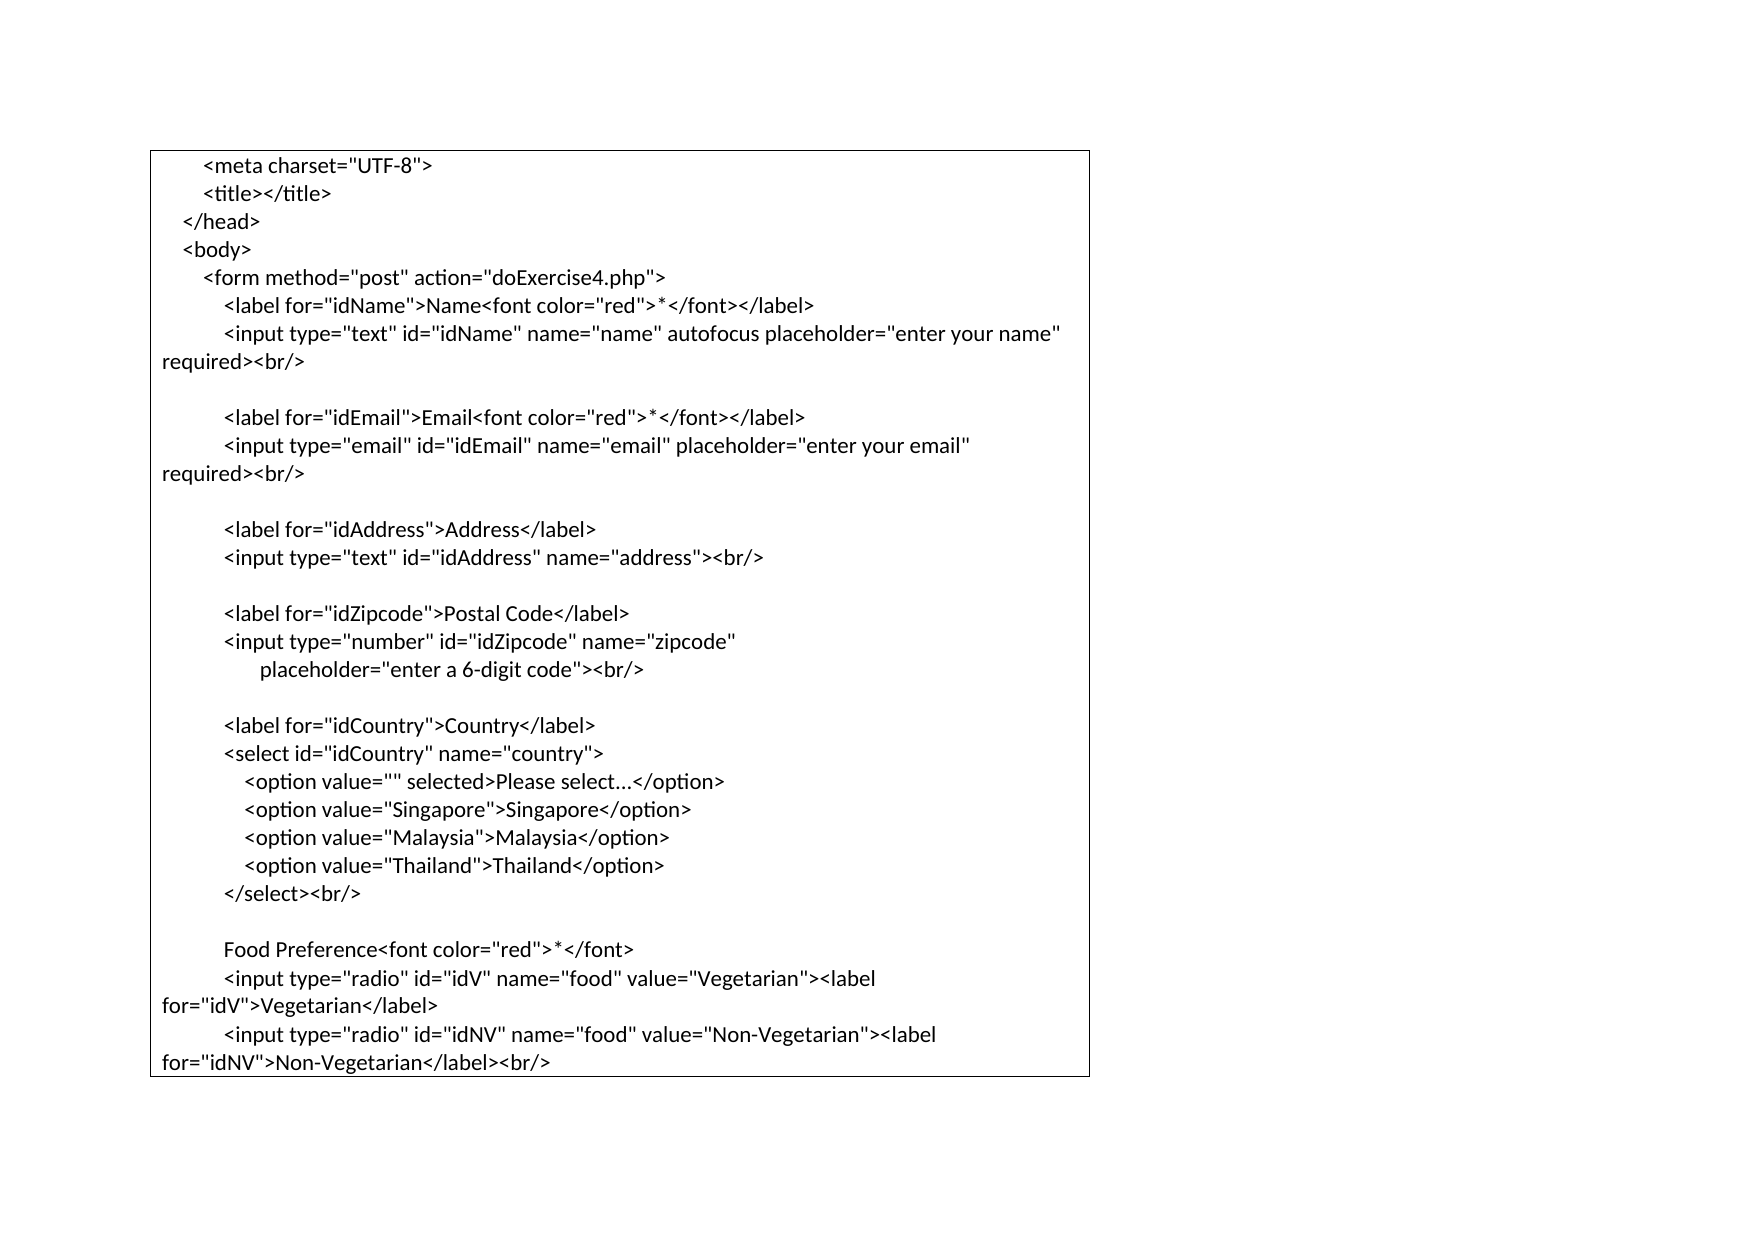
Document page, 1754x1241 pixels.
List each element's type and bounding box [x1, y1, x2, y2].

table_header [151, 151, 1089, 1076]
